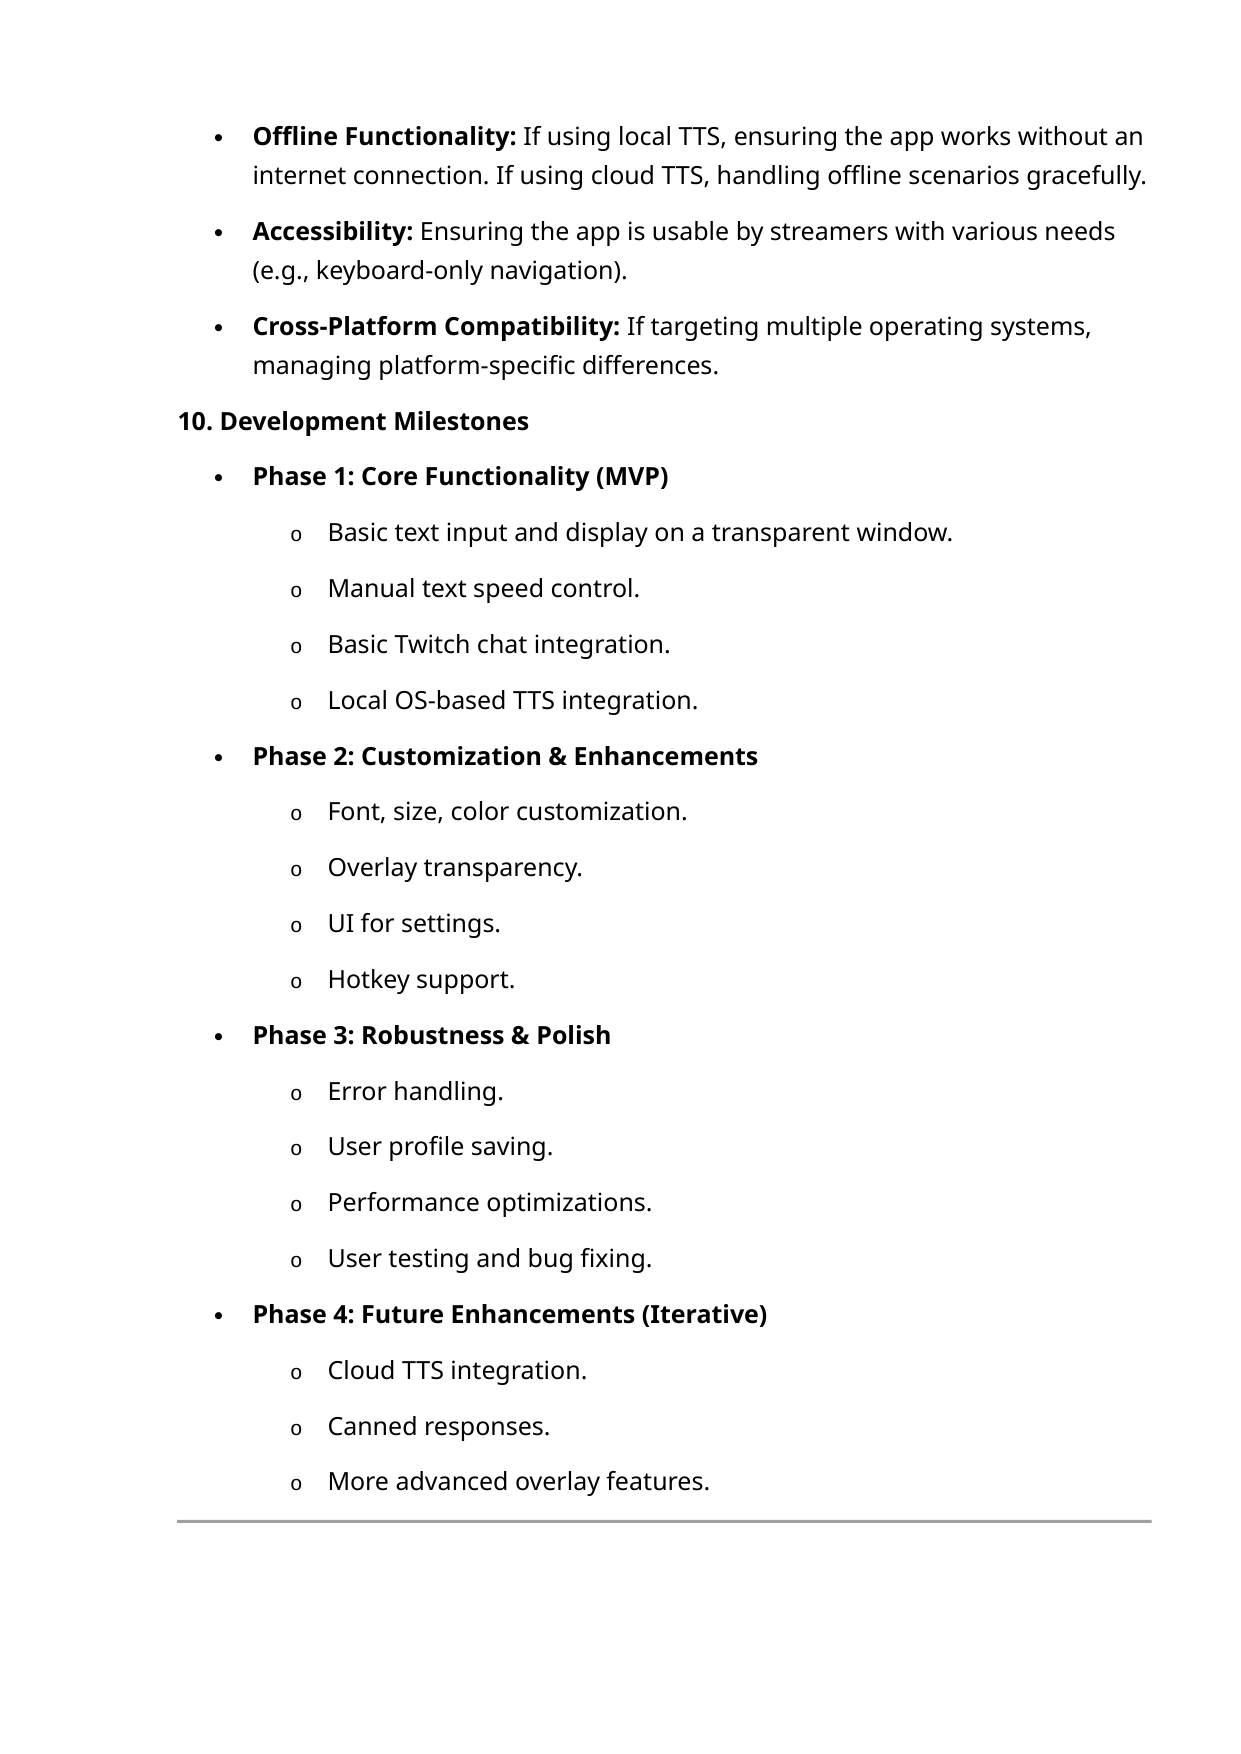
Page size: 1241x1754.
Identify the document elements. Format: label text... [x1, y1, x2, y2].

list User profile saving. [290, 1129, 1152, 1163]
list More advanced overlay features. [290, 1464, 1152, 1498]
list Canned responses. [290, 1408, 1152, 1442]
list UI for settings. [290, 906, 1152, 940]
list Offline Functionality: If using local TTS, ensuring the app works without an internet connection. If using cloud TTS, handling offline scenarios gracefully. [215, 118, 1152, 191]
list Performance optimizations. [290, 1185, 1152, 1219]
list Phase 2: Customization & Enhancements [215, 738, 1152, 772]
list Phase 1: Core Functionality (MVP) [215, 459, 1152, 493]
list Phase 4: Future Enhancements (Iterative) [215, 1296, 1152, 1331]
list Overlay transparency. [290, 850, 1152, 884]
list User testing and bug fixing. [290, 1241, 1152, 1275]
list Phase 3: Robustness & Polish [215, 1017, 1152, 1051]
list Local OS-based TTS integration. [290, 682, 1152, 716]
list Error handling. [290, 1073, 1152, 1107]
list Cross-Platform Compatibility: If targeting multiple operating systems, managing platform-specific differences. [215, 308, 1152, 381]
list Manual text speed control. [290, 571, 1152, 605]
text 10. Development Milestones [177, 403, 1152, 437]
list Font, size, color customization. [290, 794, 1152, 828]
list Cloud TTS integration. [290, 1352, 1152, 1386]
list Basic Twitch chat integration. [290, 626, 1152, 661]
list Accessibility: Ensuring the app is usable by streamers with various needs (e.g., keyboard-only navigation). [215, 213, 1152, 286]
list Basic text input and display on a transparent window. [290, 515, 1152, 549]
list Hotkey support. [290, 961, 1152, 996]
